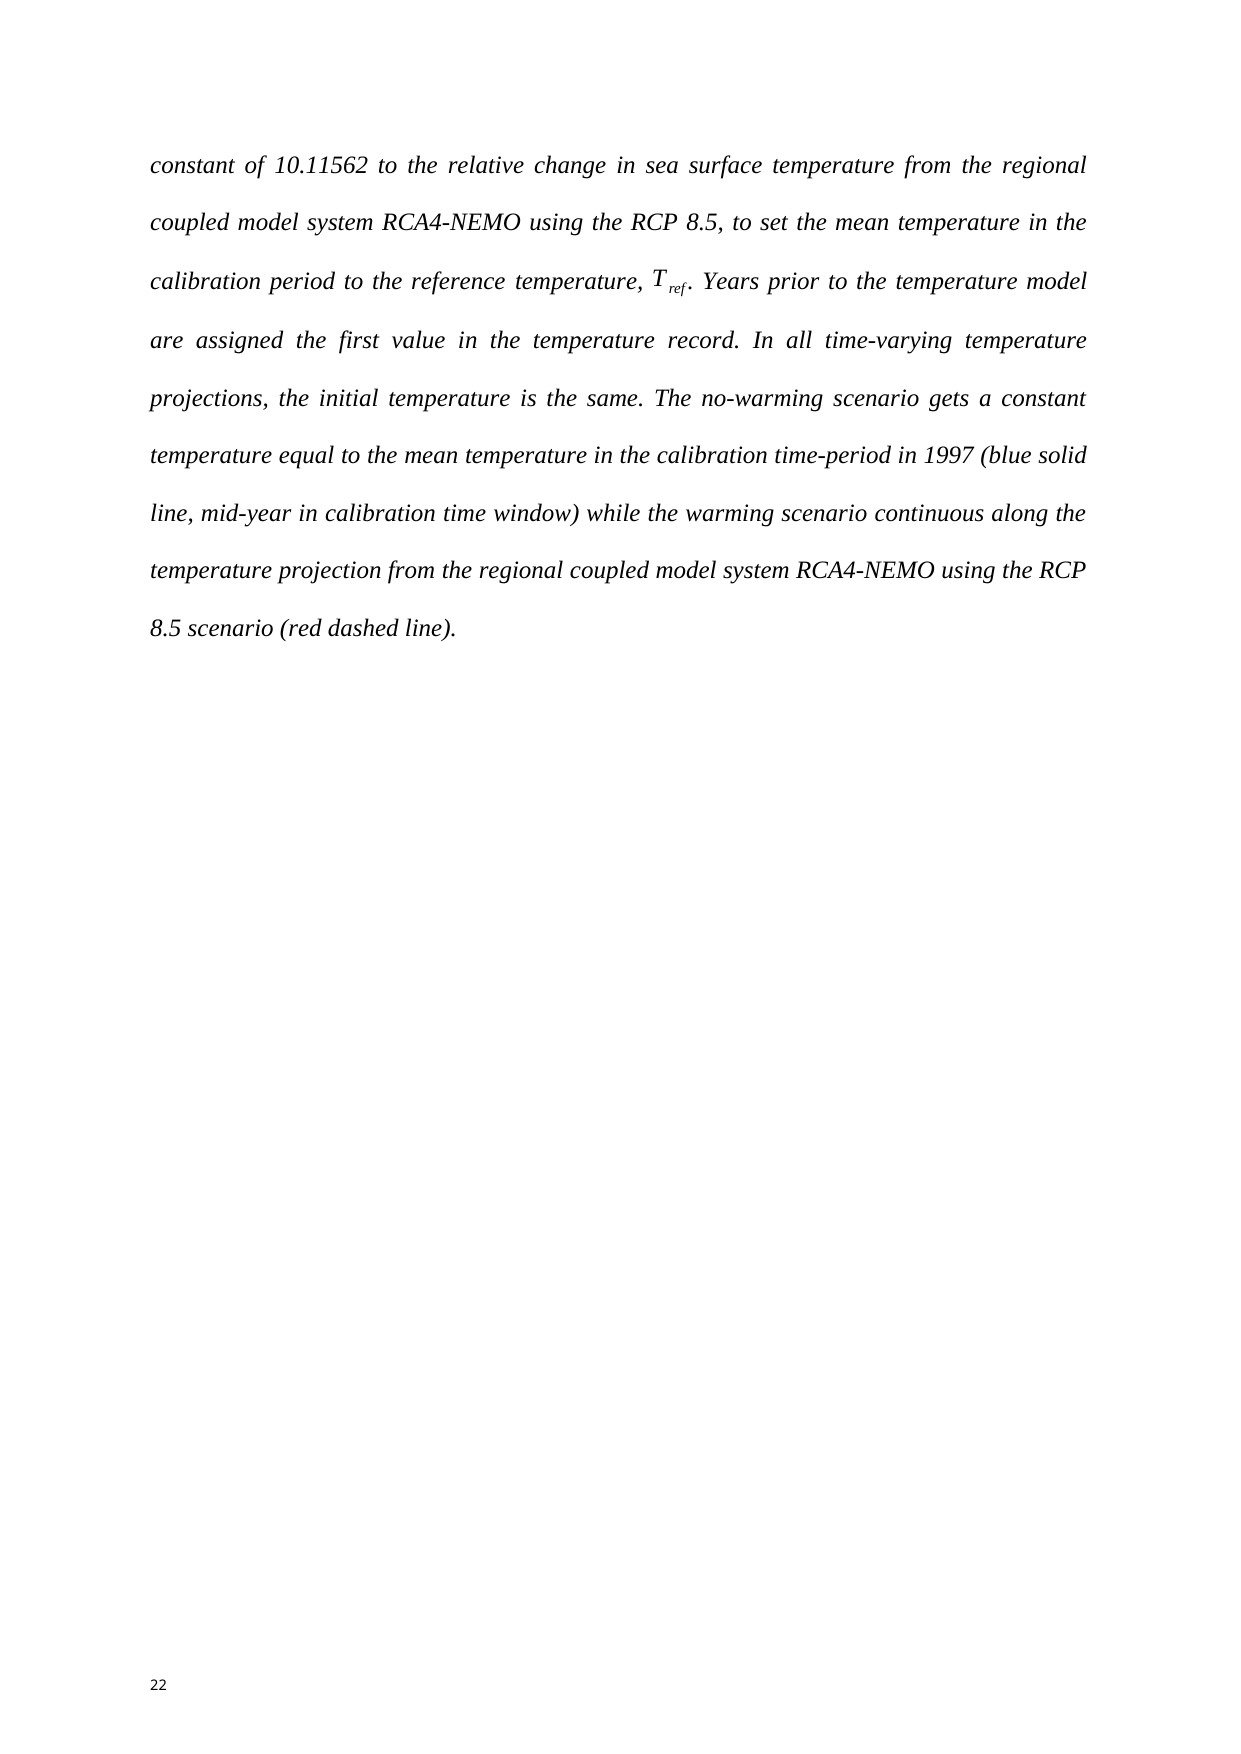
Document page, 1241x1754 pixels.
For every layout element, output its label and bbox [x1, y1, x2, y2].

text [150, 150, 1090, 641]
